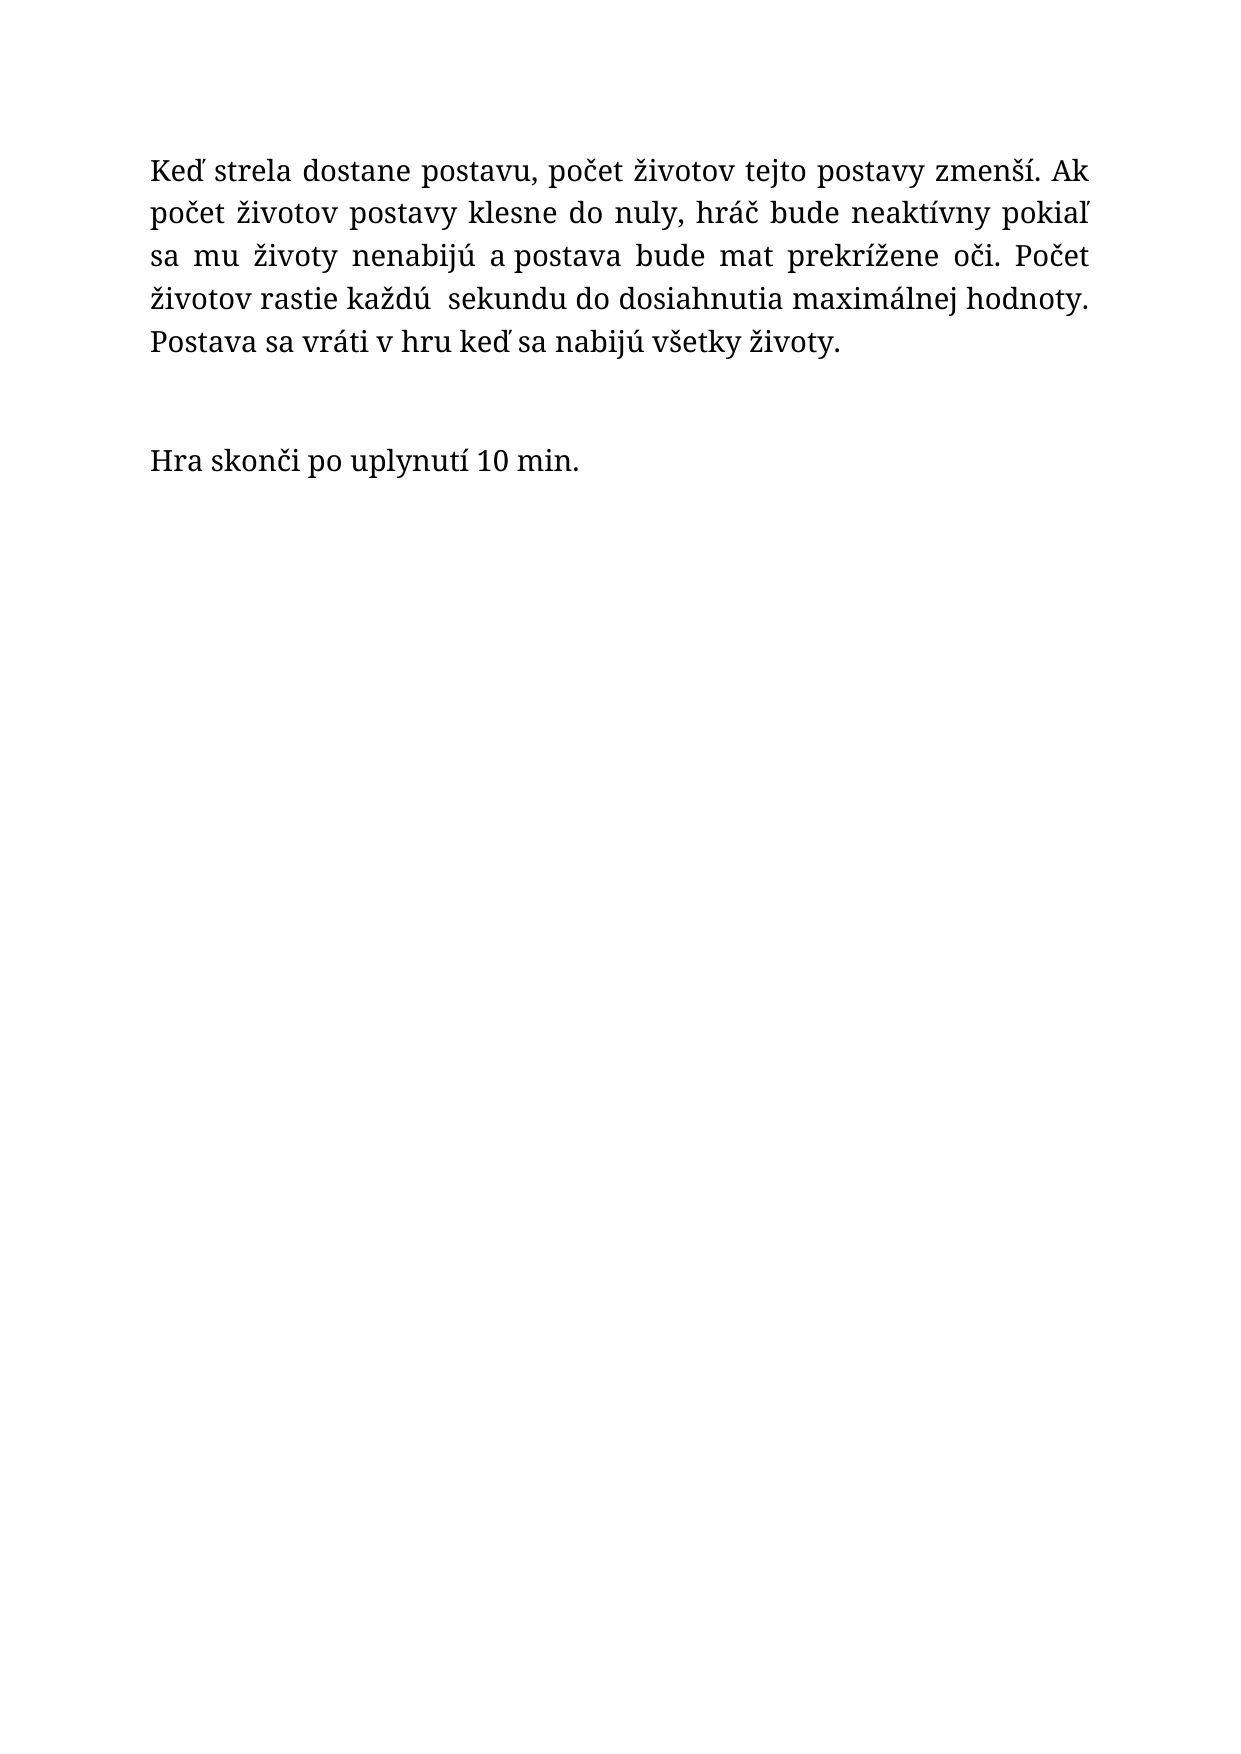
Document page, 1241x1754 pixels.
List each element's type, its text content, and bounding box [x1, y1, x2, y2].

text Keď strela dostane postavu, počet životov tejto postavy zmenší. Ak počet životov postavy klesne do nuly, hráč bude neaktívny pokiaľ sa mu životy nenabijú a postava bude mat prekrížene oči. Počet životov rastie každú sekundu do dosiahnutia maximálnej hodnoty. Postava sa vráti v hru keď sa nabijú všetky životy. [150, 150, 1090, 361]
text Hra skonči po uplynutí 10 min. [150, 440, 1090, 480]
